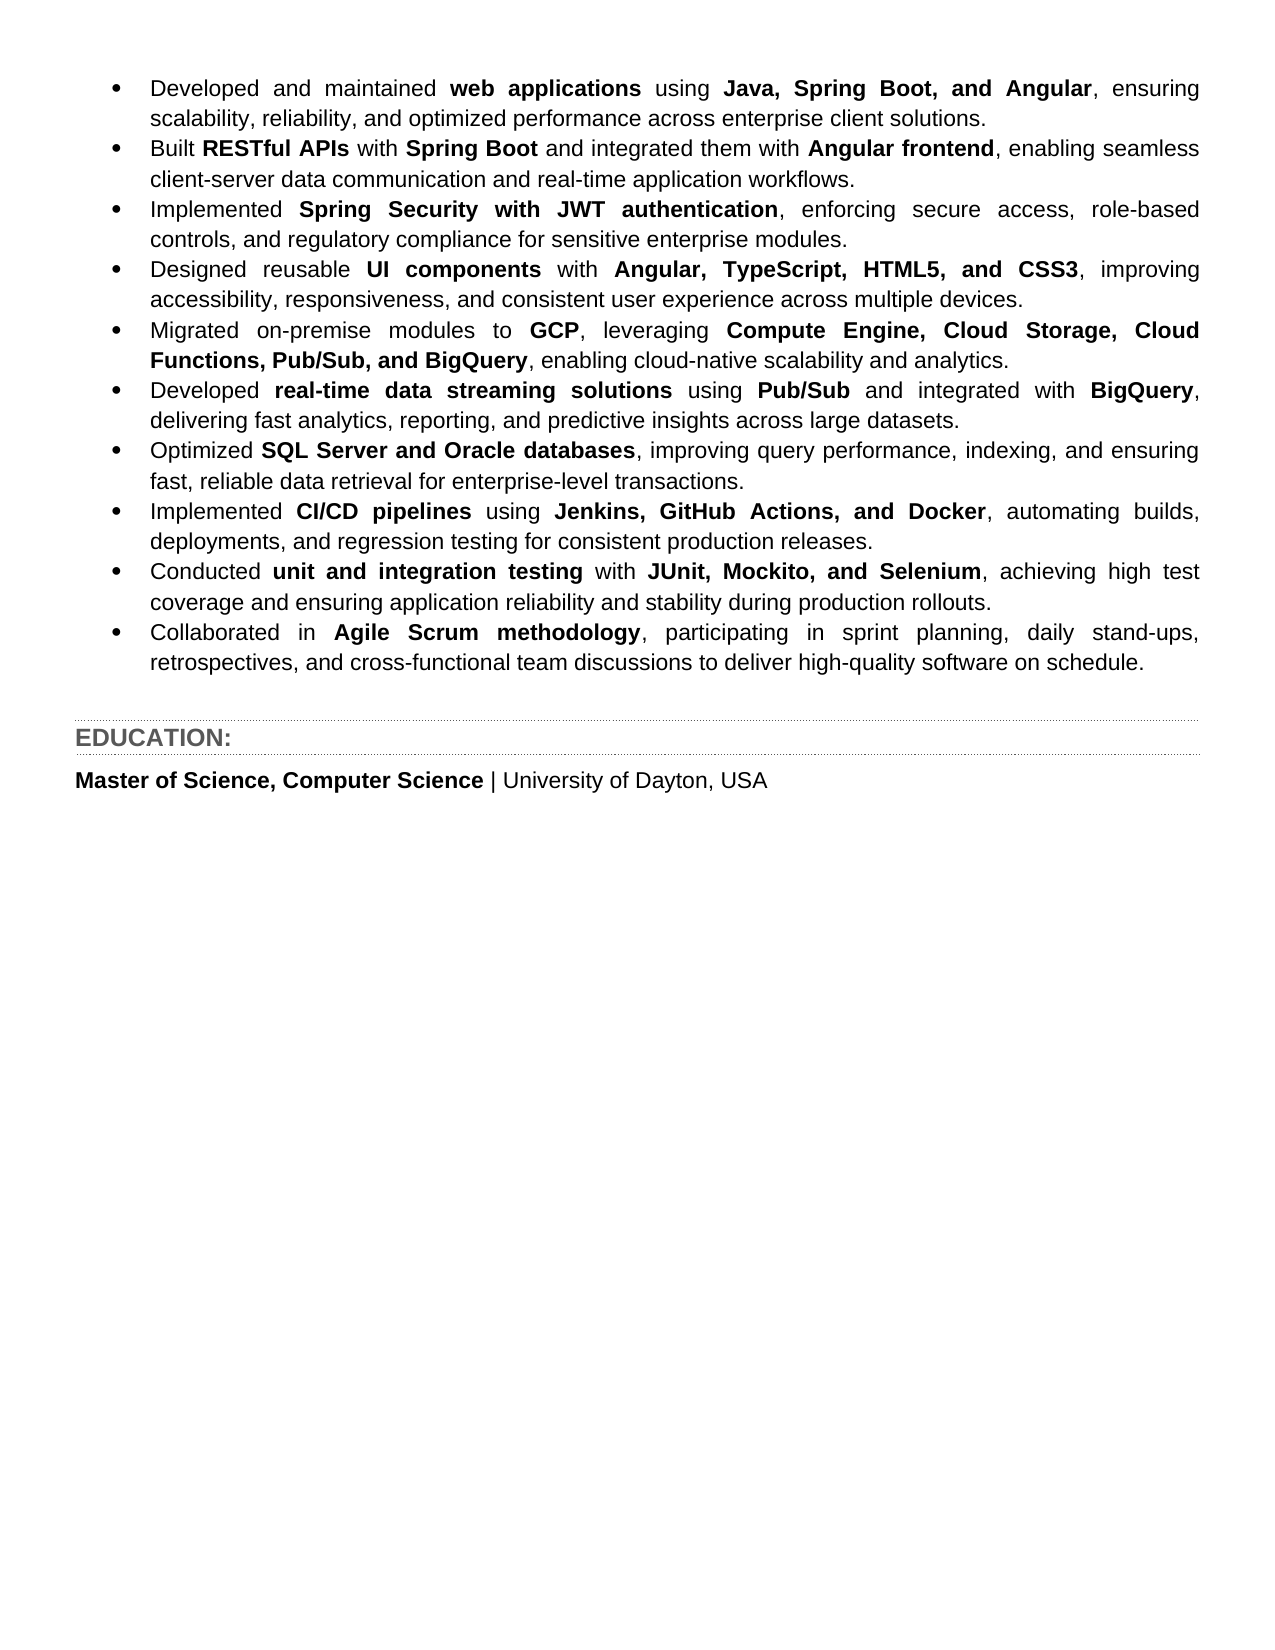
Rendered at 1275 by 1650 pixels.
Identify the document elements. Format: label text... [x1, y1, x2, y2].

list Migrated on-premise modules to GCP, leveraging Compute Engine, Cloud Storage, Cloud Functions, Pub/Sub, and BigQuery, enabling cloud-native scalability and analytics. [112, 317, 1200, 373]
text Master of Science, Computer Science | University of Dayton, USA [75, 767, 1200, 793]
list Developed and maintained web applications using Java, Spring Boot, and Angular, ensuring scalability, reliability, and optimized performance across enterprise client solutions. [112, 75, 1200, 132]
list Optimized SQL Server and Oracle databases, improving query performance, indexing, and ensuring fast, reliable data retrieval for enterprise-level transactions. [112, 437, 1200, 494]
list Implemented Spring Security with JWT authentication, enforcing secure access, role-based controls, and regulatory compliance for sensitive enterprise modules. [112, 196, 1200, 252]
list Collaborated in Agile Scrum methodology, participating in sprint planning, daily stand-ups, retrospectives, and cross-functional team discussions to deliver high-quality software on schedule. [112, 619, 1200, 675]
text Education: [75, 720, 1200, 755]
list Developed real-time data streaming solutions using Pub/Sub and integrated with BigQuery, delivering fast analytics, reporting, and predictive insights across large datasets. [112, 377, 1200, 434]
list Conducted unit and integration testing with JUnit, Mockito, and Selenium, achieving high test coverage and ensuring application reliability and stability during production rollouts. [112, 558, 1200, 615]
list Implemented CI/CD pipelines using Jenkins, GitHub Actions, and Docker, automating builds, deployments, and regression testing for consistent production releases. [112, 498, 1200, 554]
list Built RESTful APIs with Spring Boot and integrated them with Angular frontend, enabling seamless client-server data communication and real-time application workflows. [112, 135, 1200, 192]
list Designed reusable UI components with Angular, TypeScript, HTML5, and CSS3, improving accessibility, responsiveness, and consistent user experience across multiple devices. [112, 256, 1200, 313]
